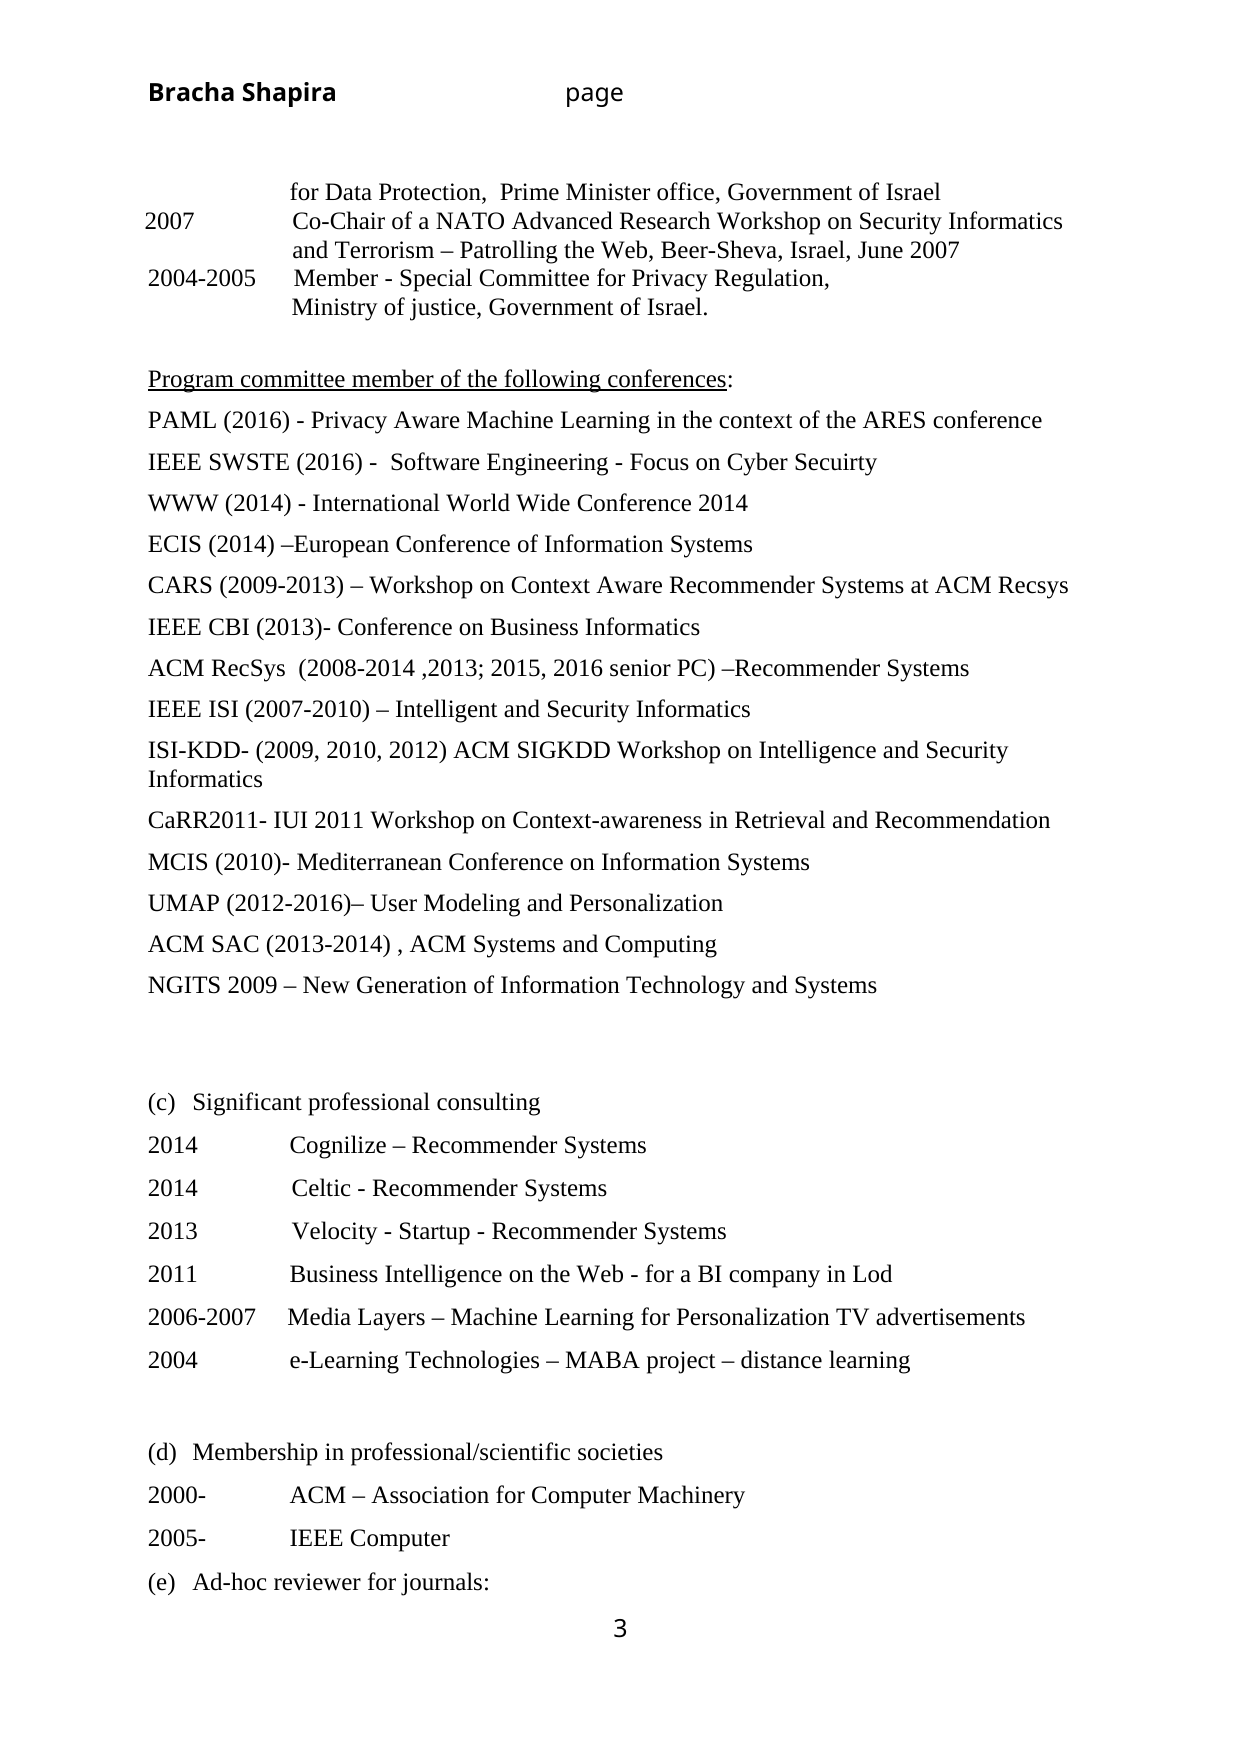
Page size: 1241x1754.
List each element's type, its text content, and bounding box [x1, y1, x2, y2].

text 2005- IEEE Computer [148, 1523, 1092, 1552]
text PAML (2016) - Privacy Aware Machine Learning in the context of the ARES conference [148, 405, 1092, 434]
text (e) Ad-hoc reviewer for journals: [148, 1567, 1092, 1595]
text 2014 Celtic - Recommender Systems [148, 1173, 1092, 1202]
text 2004 e-Learning Technologies – MABA project – distance learning [148, 1346, 1092, 1374]
text (d) Membership in professional/scientific societies [148, 1437, 1092, 1466]
text UMAP (2012-2016)– User Modeling and Personalization [148, 888, 1092, 917]
text (c) Significant professional consulting [148, 1087, 1092, 1116]
text ISI-KDD- (2009, 2010, 2012) ACM SIGKDD Workshop on Intelligence and Security Informatics [148, 735, 1092, 793]
text Ministry of justice, Government of Israel. [148, 292, 1092, 321]
text 2011 Business Intelligence on the Web - for a BI company in Lod [148, 1259, 1092, 1288]
text ECIS (2014) –European Conference of Information Systems [148, 529, 1092, 558]
text 2006-2007 Media Layers – Machine Learning for Personalization TV advertisements [148, 1302, 1092, 1331]
text IEEE ISI (2007-2010) – Intelligent and Security Informatics [148, 694, 1092, 723]
text MCIS (2010)- Mediterranean Conference on Information Systems [148, 847, 1092, 875]
text Program committee member of the following conferences: [148, 364, 1092, 393]
text 2007 Co-Chair of a NATO Advanced Research Workshop on Security Informatics and Terrorism – Patrolling the Web, Beer-Sheva, Israel, June 2007 [144, 206, 1092, 263]
text WWW (2014) - International World Wide Conference 2014 [148, 488, 1092, 517]
text 2013 Velocity - Startup - Recommender Systems [148, 1216, 1092, 1245]
text ACM RecSys (2008-2014 ,2013; 2015, 2016 senior PC) –Recommender Systems [148, 653, 1092, 682]
text IEEE SWSTE (2016) - Software Engineering - Focus on Cyber Secuirty [148, 447, 1092, 475]
text IEEE CBI (2013)- Conference on Business Informatics [148, 612, 1092, 640]
text CARS (2009-2013) – Workshop on Context Aware Recommender Systems at ACM Recsys [148, 570, 1092, 599]
text for Data Protection, Prime Minister office, Government of Israel [218, 177, 1092, 206]
text ACM SAC (2013-2014) , ACM Systems and Computing [148, 929, 1092, 958]
text 2004-2005 Member - Special Committee for Privacy Regulation, [148, 263, 1092, 292]
text 2014 Cognilize – Recommender Systems [148, 1130, 1092, 1159]
text 2000- ACM – Association for Computer Machinery [148, 1480, 1092, 1509]
text NGITS 2009 – New Generation of Information Technology and Systems [148, 970, 1092, 999]
text CaRR2011- IUI 2011 Workshop on Context-awareness in Retrieval and Recommendation [148, 805, 1092, 834]
